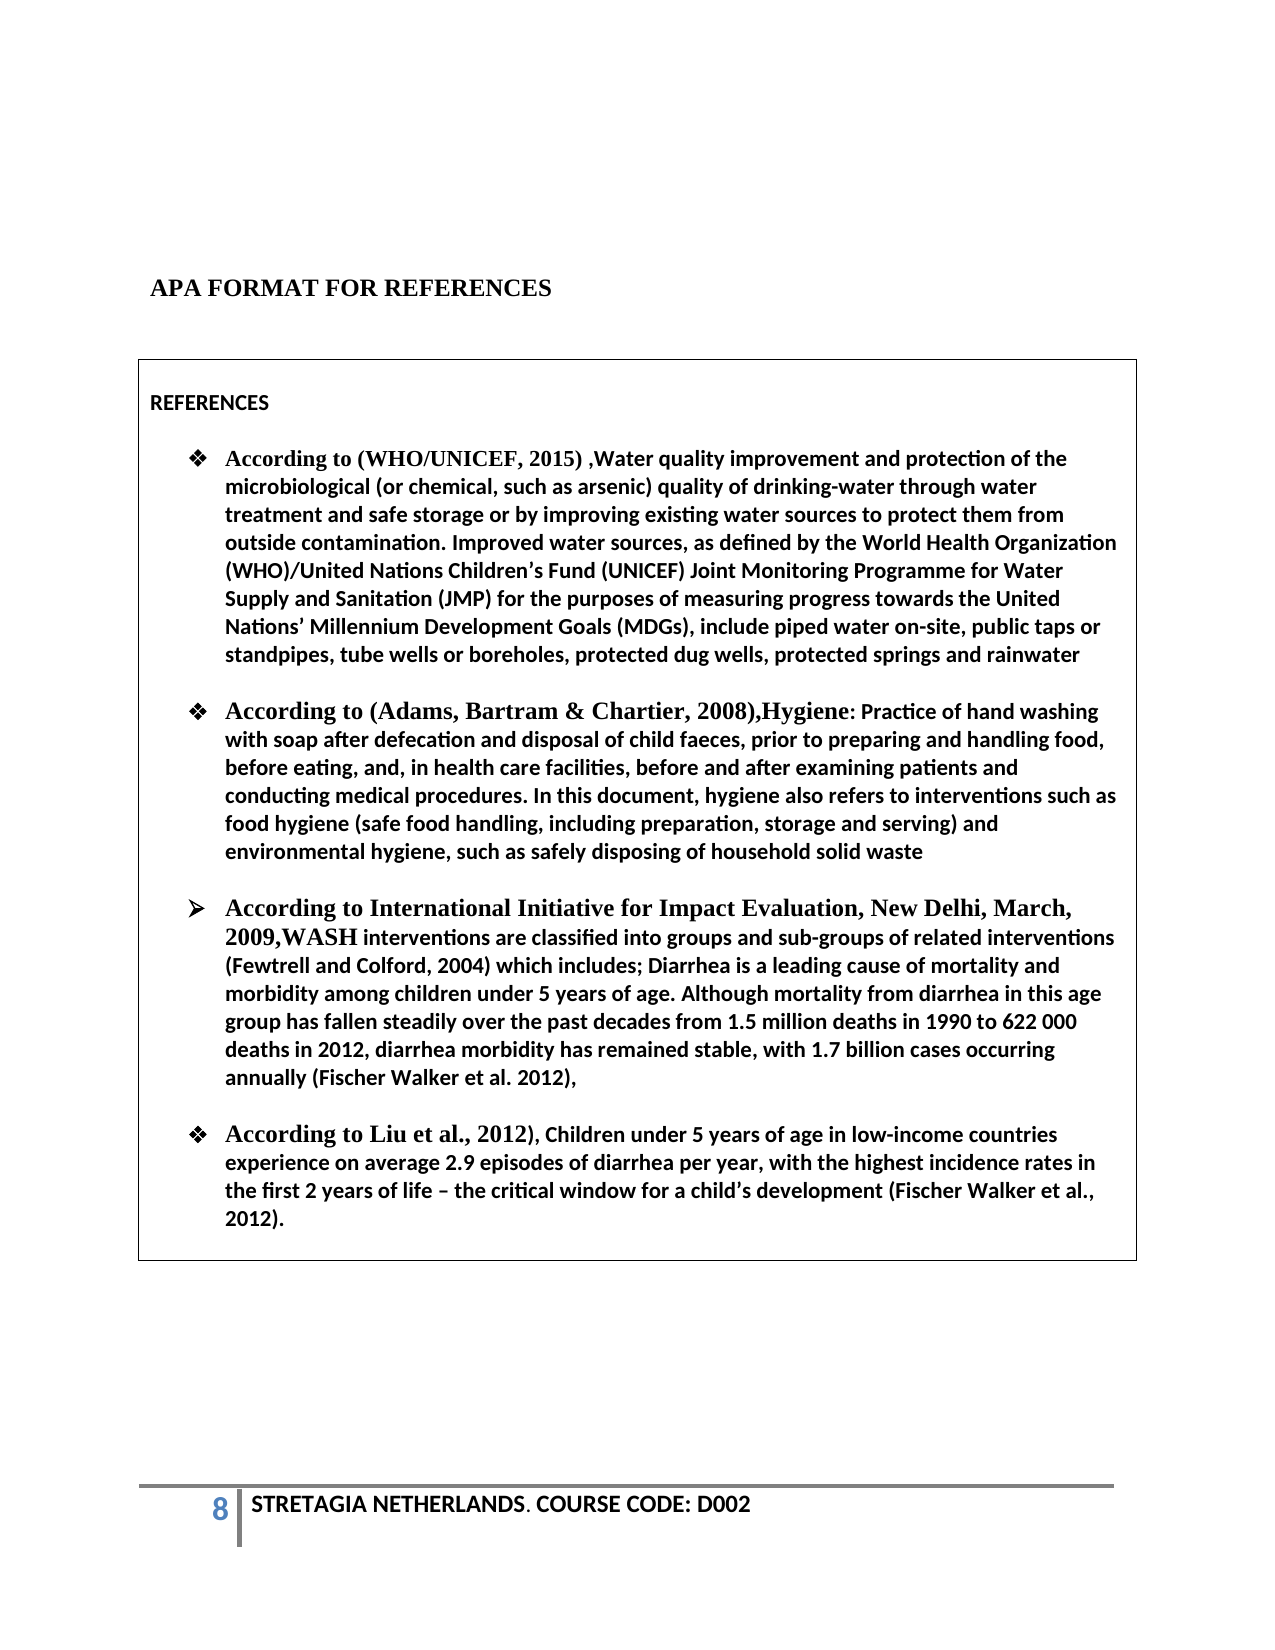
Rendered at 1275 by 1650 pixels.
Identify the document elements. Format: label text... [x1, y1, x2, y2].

table_header REFERENCES According to (WHO/UNICEF, 2015) ,Water quality improvement and protection of the microbiological (or chemical, such as arsenic) quality of drinking-water through water treatment and safe storage or by improving existing water sources to protect them from outside contamination. Improved water sources, as defined by the World Health Organization (WHO)/United Nations Children’s Fund (UNICEF) Joint Monitoring Programme for Water Supply and Sanitation (JMP) for the purposes of measuring progress towards the United Nations’ Millennium Development Goals (MDGs), include piped water on-site, public taps or standpipes, tube wells or boreholes, protected dug wells, protected springs and rainwater According to (Adams, Bartram & Chartier, 2008),Hygiene: Practice of hand washing with soap after defecation and disposal of child faeces, prior to preparing and handling food, before eating, and, in health care facilities, before and after examining patients and conducting medical procedures. In this document, hygiene also refers to interventions such as food hygiene (safe food handling, including preparation, storage and serving) and environmental hygiene, such as safely disposing of household solid waste According to International Initiative for Impact Evaluation, New Delhi, March, 2009,WASH interventions are classified into groups and sub-groups of related interventions (Fewtrell and Colford, 2004) which includes; Diarrhea is a leading cause of mortality and morbidity among children under 5 years of age. Although mortality from diarrhea in this age group has fallen steadily over the past decades from 1.5 million deaths in 1990 to 622 000 deaths in 2012, diarrhea morbidity has remained stable, with 1.7 billion cases occurring annually (Fischer Walker et al. 2012), According to Liu et al., 2012), Children under 5 years of age in low-income countries experience on average 2.9 episodes of diarrhea per year, with the highest incidence rates in the first 2 years of life – the critical window for a child’s development (Fischer Walker et al., 2012). [139, 360, 1136, 1260]
text APA FORMAT FOR REFERENCES [150, 273, 1125, 301]
